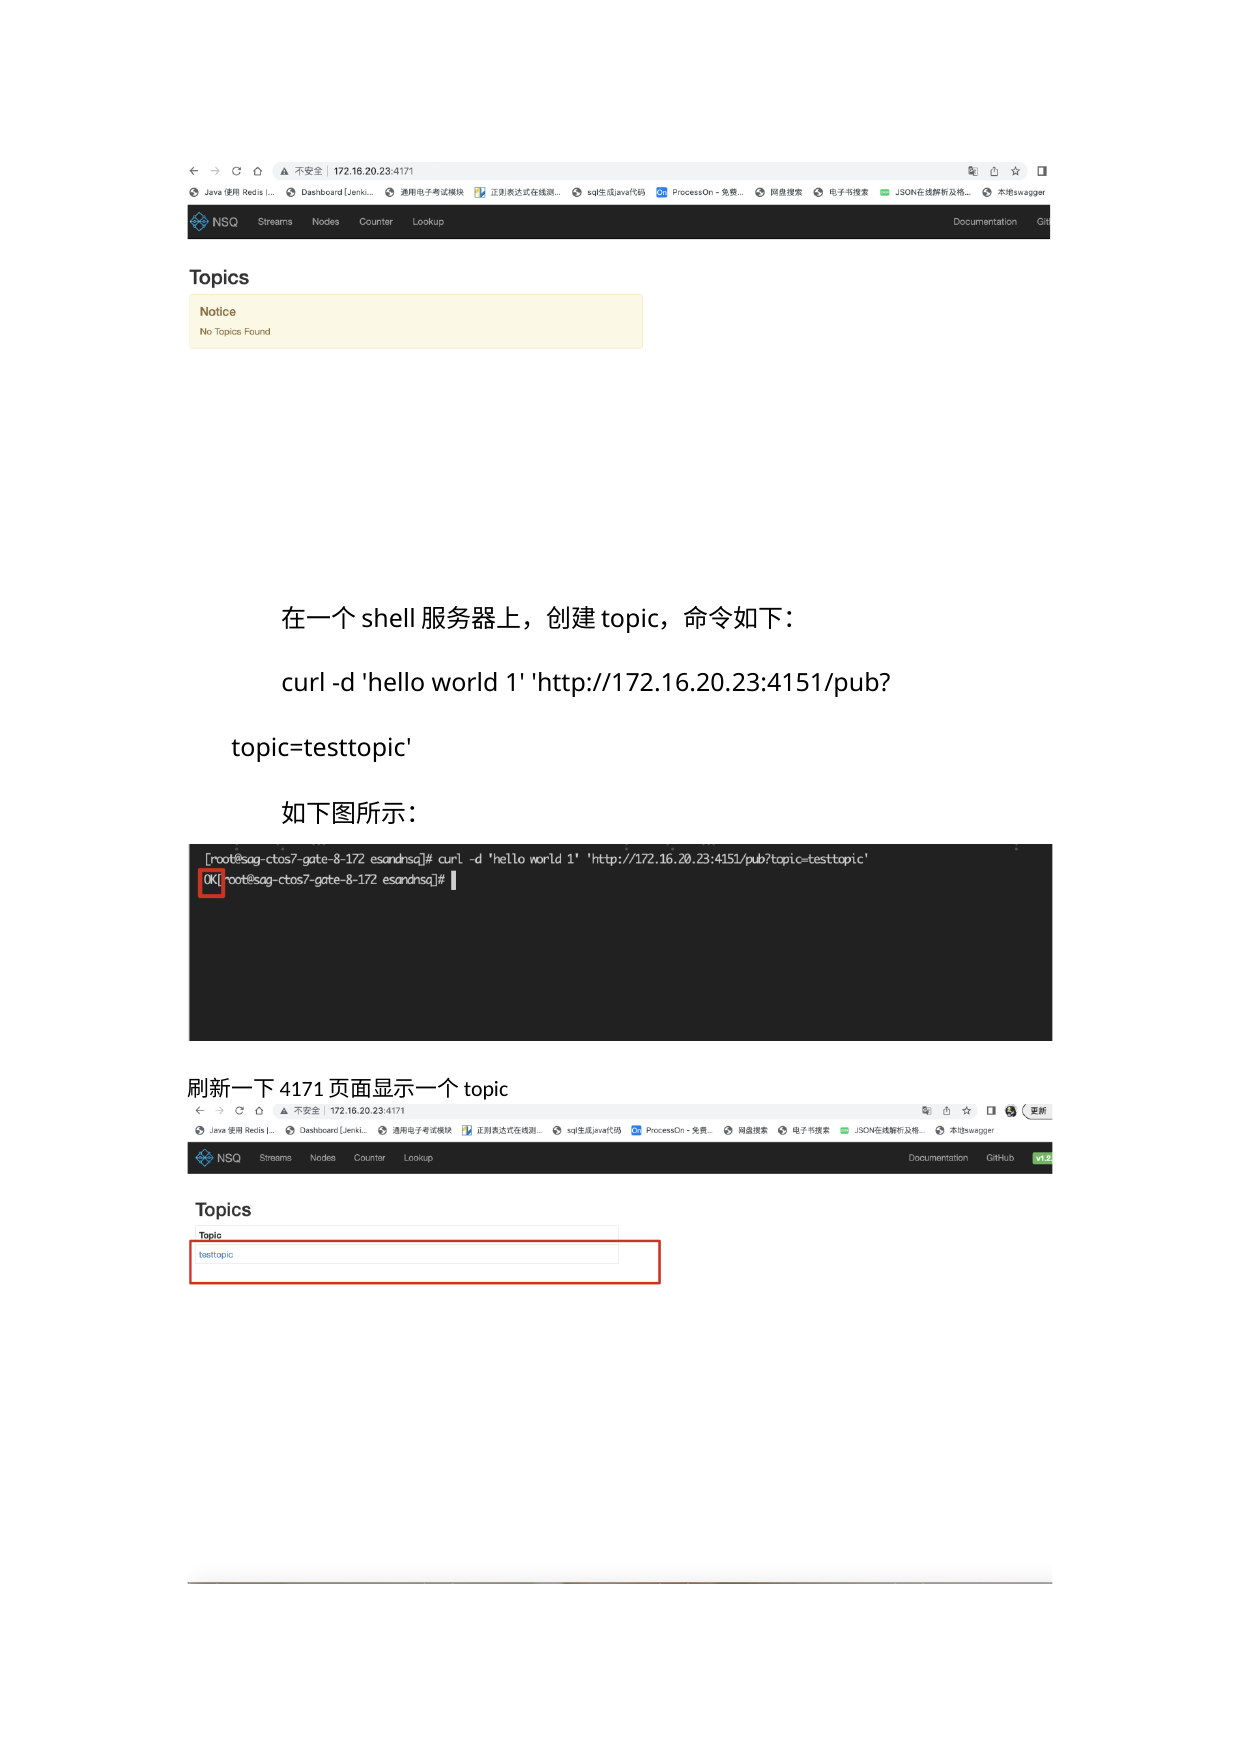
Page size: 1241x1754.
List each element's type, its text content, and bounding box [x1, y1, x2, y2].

text 在一个shell服务器上，创建topic，命令如下： [231, 584, 1053, 649]
picture [187, 162, 1050, 565]
text 刷新一下4171页面显示一个topic [187, 1072, 1053, 1104]
text 如下图所示： [231, 779, 1053, 844]
picture [187, 844, 1053, 1041]
text curl -d 'hello world 1' 'http://172.16.20.23:4151/pub?topic=testtopic' [231, 649, 1053, 779]
picture [187, 1104, 1053, 1584]
